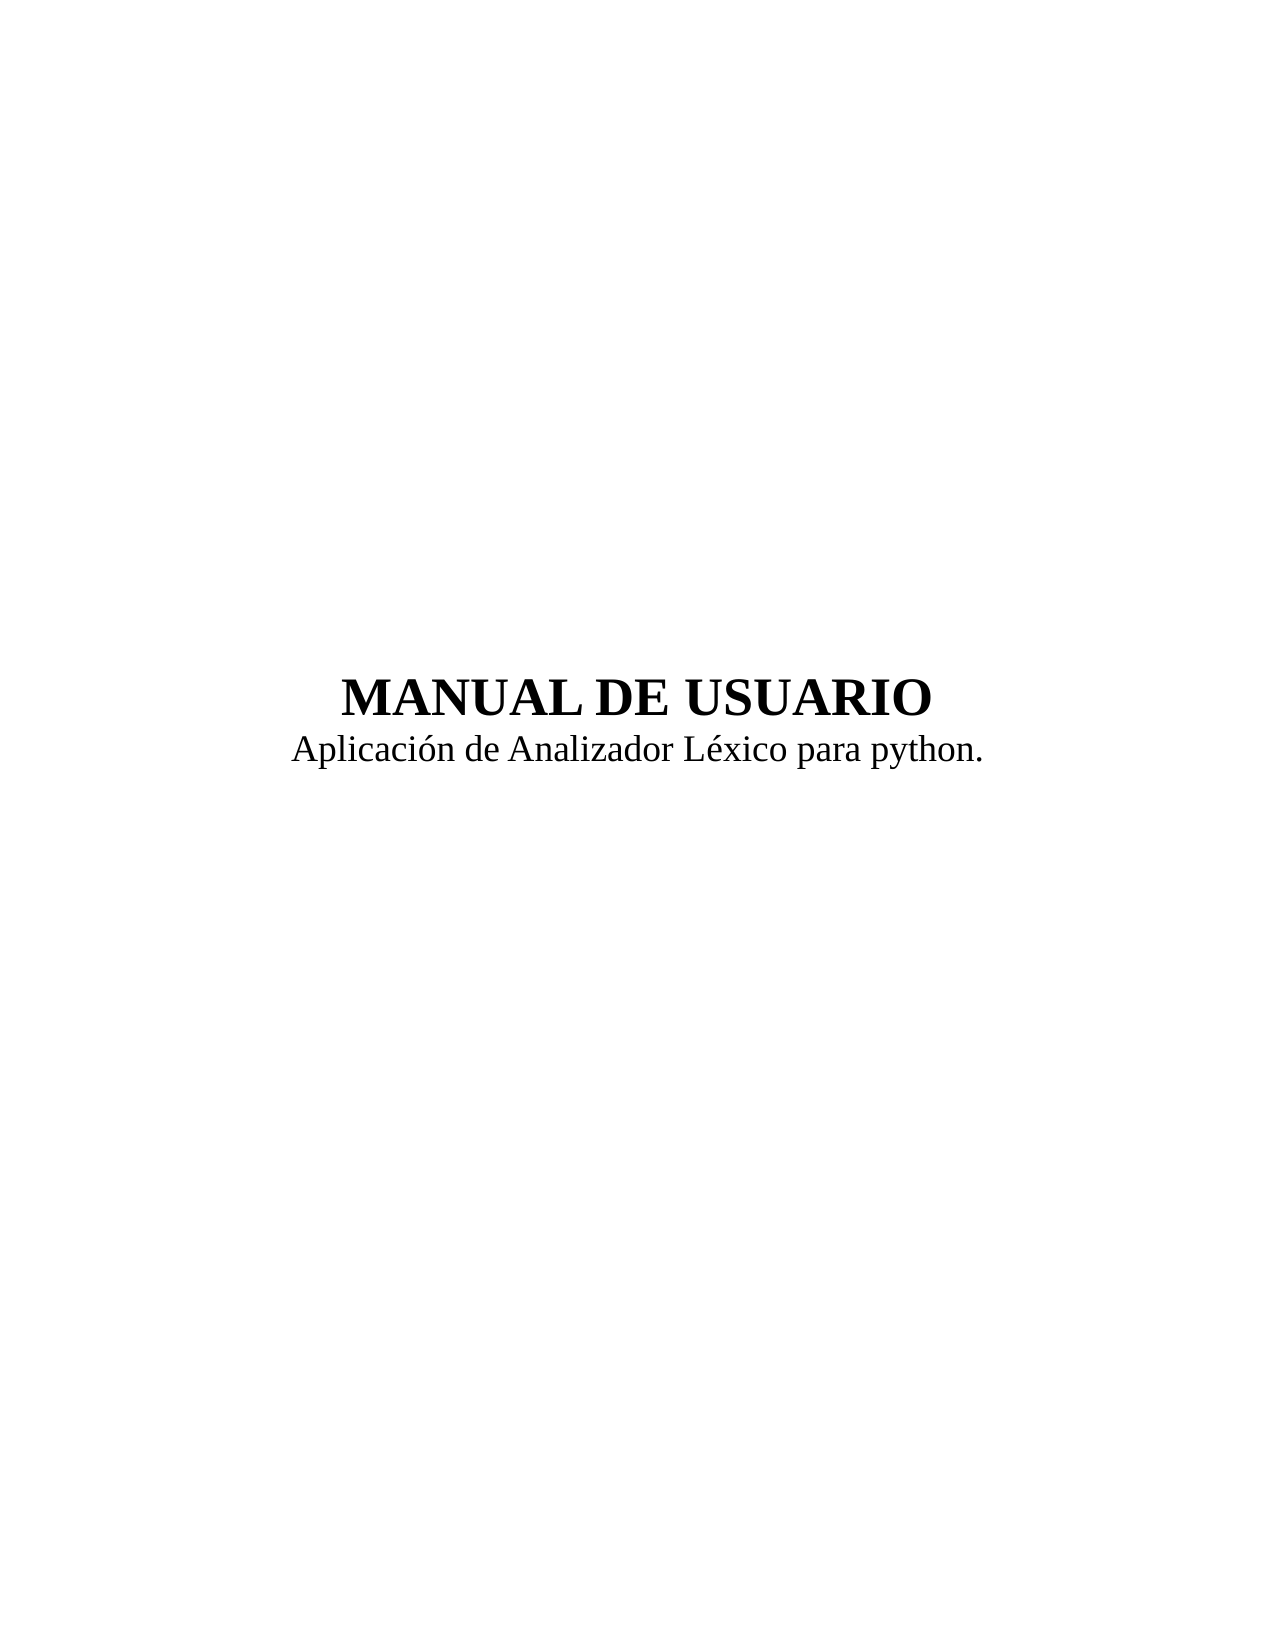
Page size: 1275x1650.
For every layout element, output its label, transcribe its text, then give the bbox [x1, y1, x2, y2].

text MANUAL DE USUARIO [118, 664, 1157, 727]
text Aplicación de Analizador Léxico para python. [118, 727, 1157, 770]
